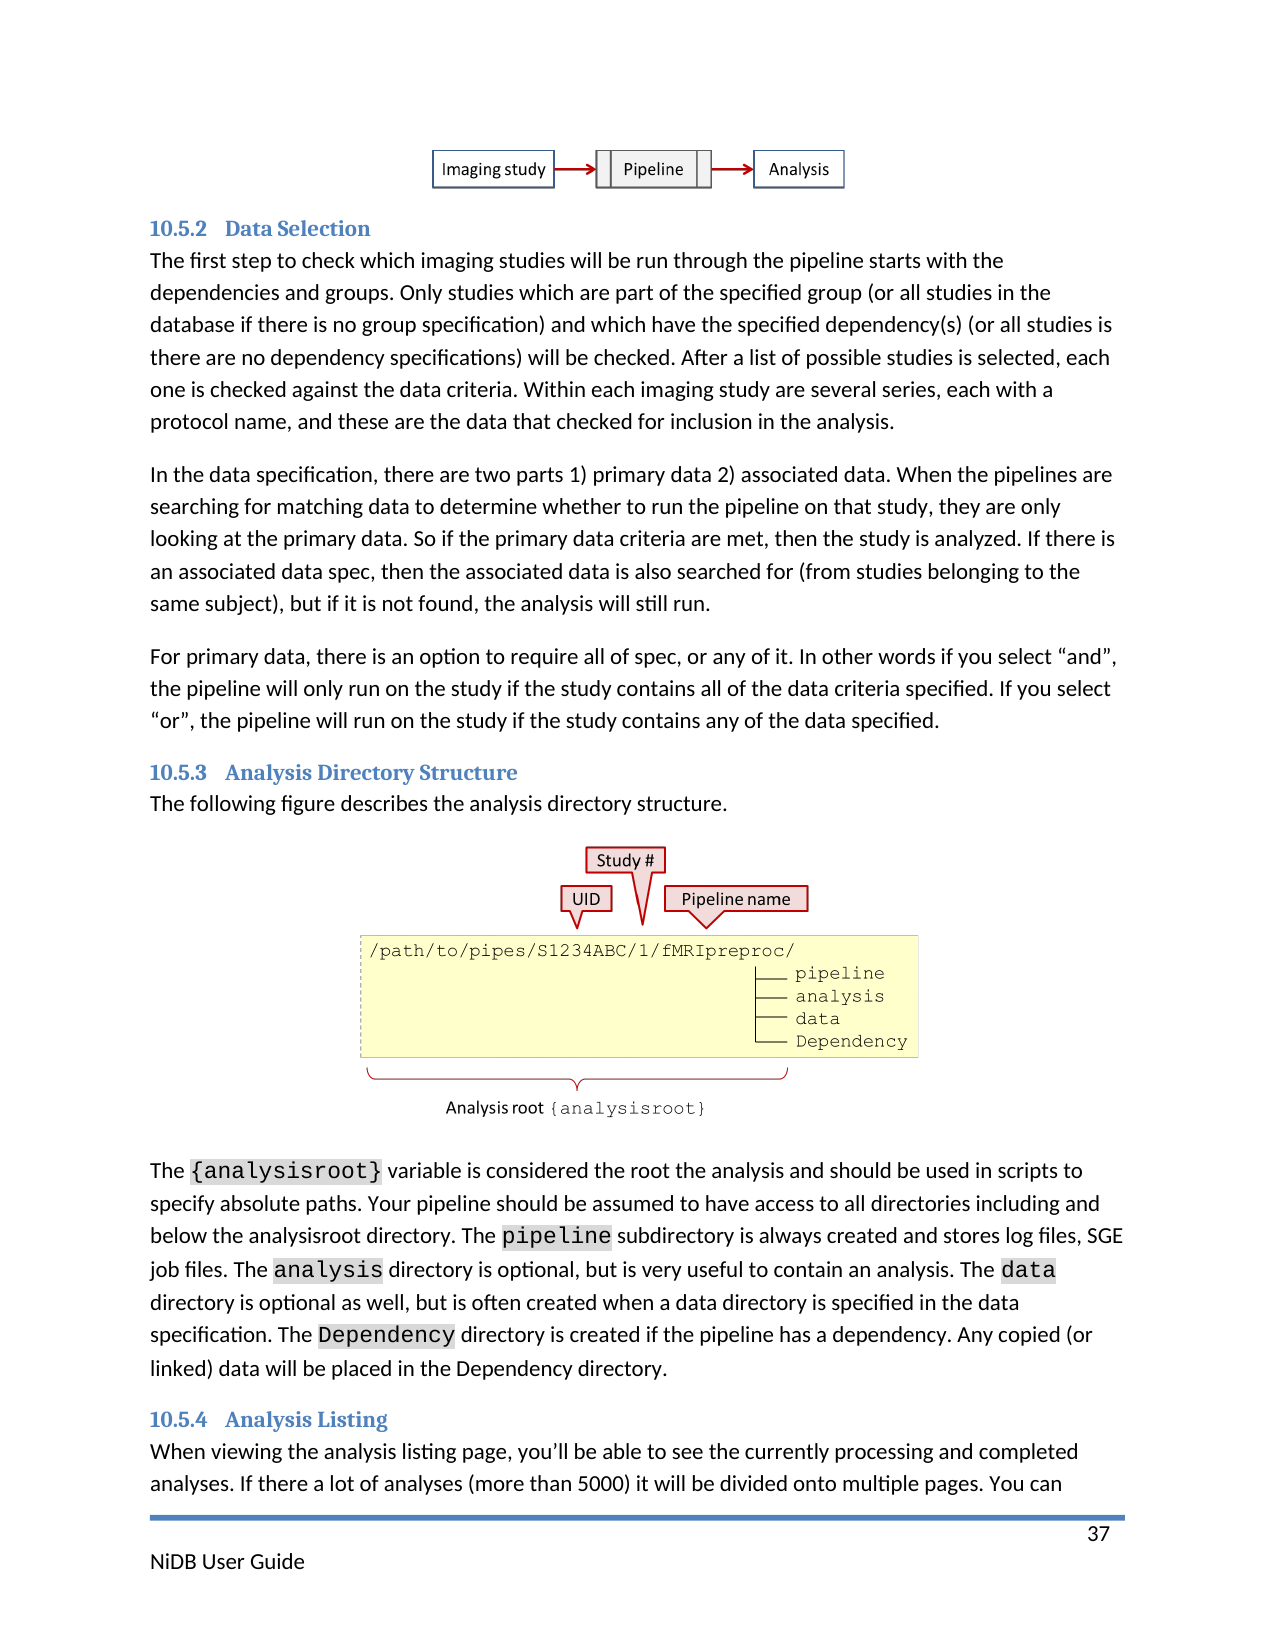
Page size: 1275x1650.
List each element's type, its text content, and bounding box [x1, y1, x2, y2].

picture [356, 842, 919, 1131]
subtitle Data Selection [150, 216, 1125, 242]
text The {analysisroot} variable is considered the root the analysis and should be used in scripts to specify absolute paths. Your pipeline should be assumed to have access to all directories including and below the analysisroot directory. The pipeline subdirectory is always created and stores log files, SGE job files. The analysis directory is optional, but is very useful to contain an analysis. The data directory is optional as well, but is often created when a data directory is specified in the data specification. The Dependency directory is created if the pipeline has a dependency. Any copied (or linked) data will be placed in the Dependency directory. [150, 1156, 1125, 1382]
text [150, 1437, 1125, 1497]
text For primary data, there is an option to require all of spec, or any of it. In other words if you select “and”, the pipeline will only run on the study if the study contains all of the data criteria specified. If you select “or”, the pipeline will run on the study if the study contains any of the data specified. [150, 642, 1125, 734]
text The first step to check which imaging studies will be run through the pipeline starts with the dependencies and groups. Only studies which are part of the specified group (or all studies in the database if there is no group specification) and which have the specified dependency(s) (or all studies is there are no dependency specifications) will be checked. After a list of possible studies is selected, each one is checked against the data criteria. Within each imaging study are several series, each with a protocol name, and these are the data that checked for inclusion in the analysis. [150, 246, 1125, 435]
subtitle Analysis Listing [150, 1407, 1125, 1433]
subtitle Analysis Directory Structure [150, 759, 1125, 786]
text In the data specification, there are two parts 1) primary data 2) associated data. When the pipelines are searching for matching data to determine whether to run the pipeline on that study, they are only looking at the primary data. So if the primary data criteria are met, then the study is analyzed. If there is an associated data spec, then the associated data is also searched for (from studies belonging to the same subject), but if it is not found, the analysis will still run. [150, 460, 1125, 617]
text The following figure describes the analysis directory structure. [150, 789, 1125, 818]
picture [430, 150, 845, 191]
